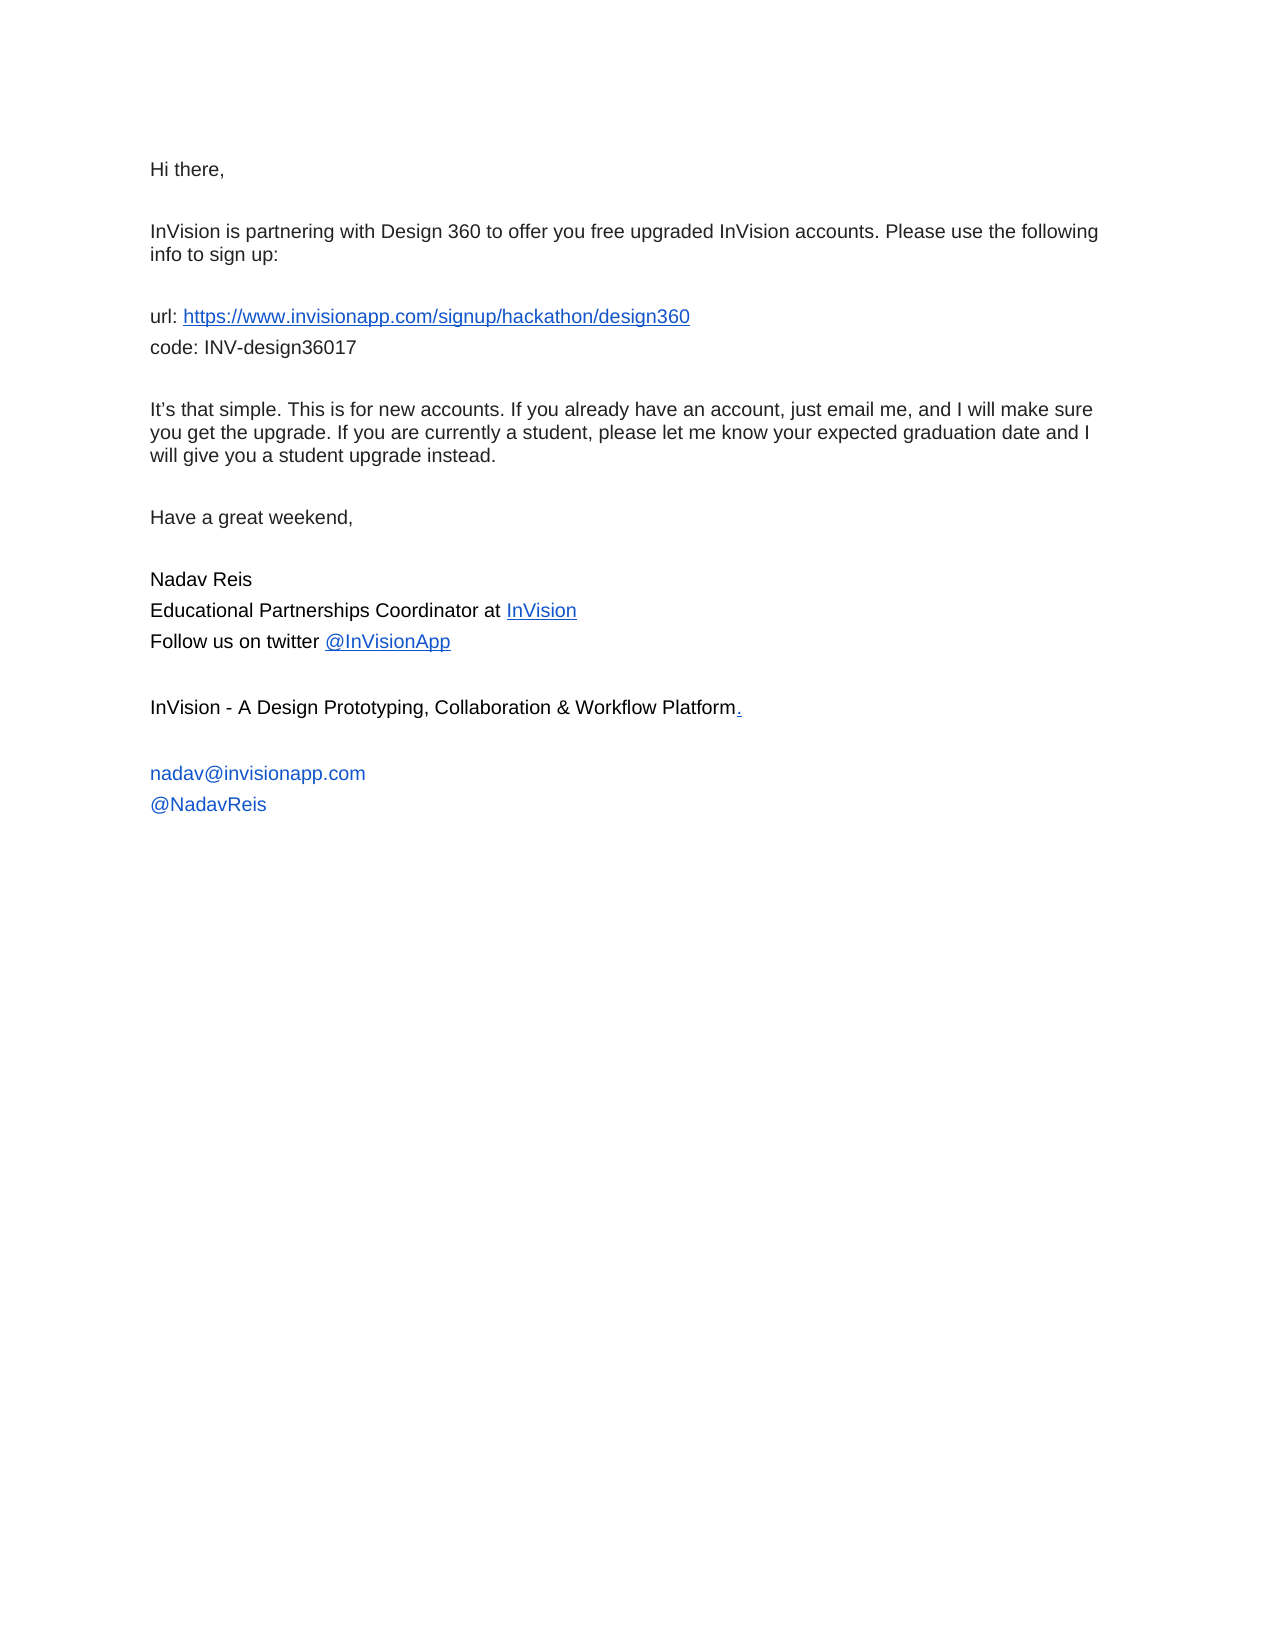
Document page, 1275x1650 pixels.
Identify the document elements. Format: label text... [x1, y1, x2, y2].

text @NadavReis [150, 792, 1102, 815]
text Hi there, [150, 158, 1102, 181]
text nadav@invisionapp.com [150, 761, 1102, 784]
text Have a great weekend, [150, 506, 1102, 528]
text InVision - A Design Prototyping, Collaboration & Workflow Platform. [150, 696, 1102, 718]
text Educational Partnerships Coordinator at InVision [150, 599, 1102, 622]
text code: INV-design36017 [150, 336, 1102, 359]
text url: https://www.invisionapp.com/signup/hackathon/design360 [150, 305, 1102, 328]
text InVision is partnering with Design 360 to offer you free upgraded InVision accounts. Please use the following info to sign up: [150, 220, 1102, 266]
text It’s that simple. This is for new accounts. If you already have an account, just email me, and I will make sure you get the upgrade. If you are currently a student, please let me know your expected graduation date and I will give you a student upgrade instead. [150, 398, 1102, 466]
text Nadav Reis [150, 568, 1102, 591]
text Follow us on twitter @InVisionApp [150, 630, 1102, 653]
